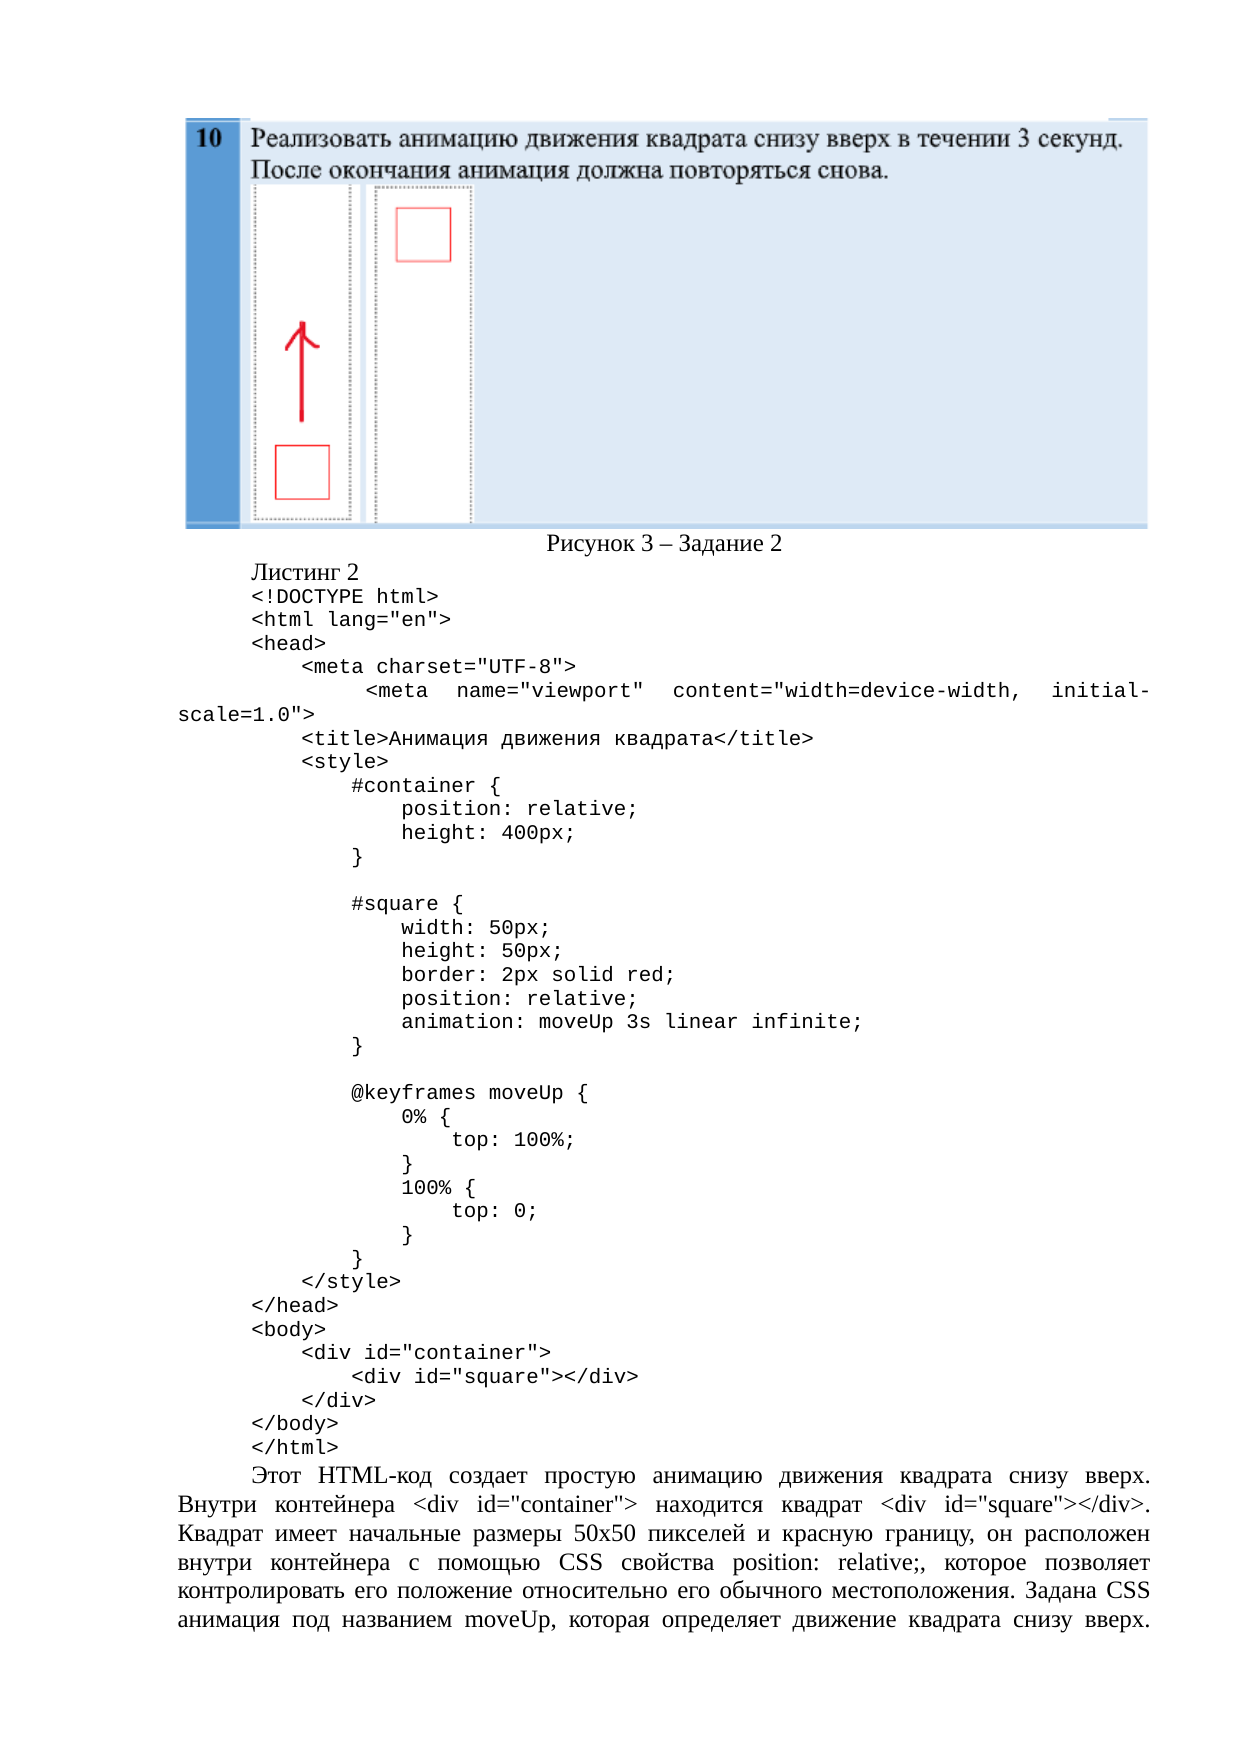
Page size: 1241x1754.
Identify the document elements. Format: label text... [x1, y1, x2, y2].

text height: 400px; [177, 822, 1152, 846]
text </body> [177, 1413, 1152, 1437]
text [177, 1461, 1152, 1633]
text <html lang="en"> [177, 609, 1152, 633]
text #container { [177, 775, 1152, 798]
text <meta charset="UTF-8"> [177, 657, 1152, 680]
picture [177, 118, 1152, 529]
text animation: moveUp 3s linear infinite; [177, 1011, 1152, 1035]
text } [177, 1248, 1152, 1271]
text border: 2px solid red; [177, 964, 1152, 988]
text Листинг 2 [177, 557, 1152, 586]
text position: relative; [177, 798, 1152, 822]
text height: 50px; [177, 940, 1152, 964]
text <meta name="viewport" content="width=device-width, initial-scale=1.0"> [177, 680, 1152, 727]
text <body> [177, 1319, 1152, 1342]
text } [177, 1224, 1152, 1248]
text <style> [177, 751, 1152, 775]
text Рисунок 3 – Задание 2 [177, 529, 1152, 557]
text 0% { [177, 1106, 1152, 1129]
text </html> [177, 1437, 1152, 1461]
text <div id="container"> [177, 1342, 1152, 1366]
text <div id="square"></div> [177, 1366, 1152, 1389]
text width: 50px; [177, 917, 1152, 940]
text @keyframes moveUp { [177, 1082, 1152, 1106]
text <!DOCTYPE html> [177, 586, 1152, 609]
text top: 100%; [177, 1129, 1152, 1153]
text </head> [177, 1295, 1152, 1319]
text #square { [177, 893, 1152, 917]
text </style> [177, 1271, 1152, 1295]
text } [177, 1035, 1152, 1058]
text } [177, 846, 1152, 869]
text } [177, 1153, 1152, 1177]
text </div> [177, 1389, 1152, 1413]
text 100% { [177, 1177, 1152, 1200]
text top: 0; [177, 1200, 1152, 1224]
text <head> [177, 633, 1152, 657]
text position: relative; [177, 988, 1152, 1011]
text <title>Анимация движения квадрата</title> [177, 727, 1152, 751]
